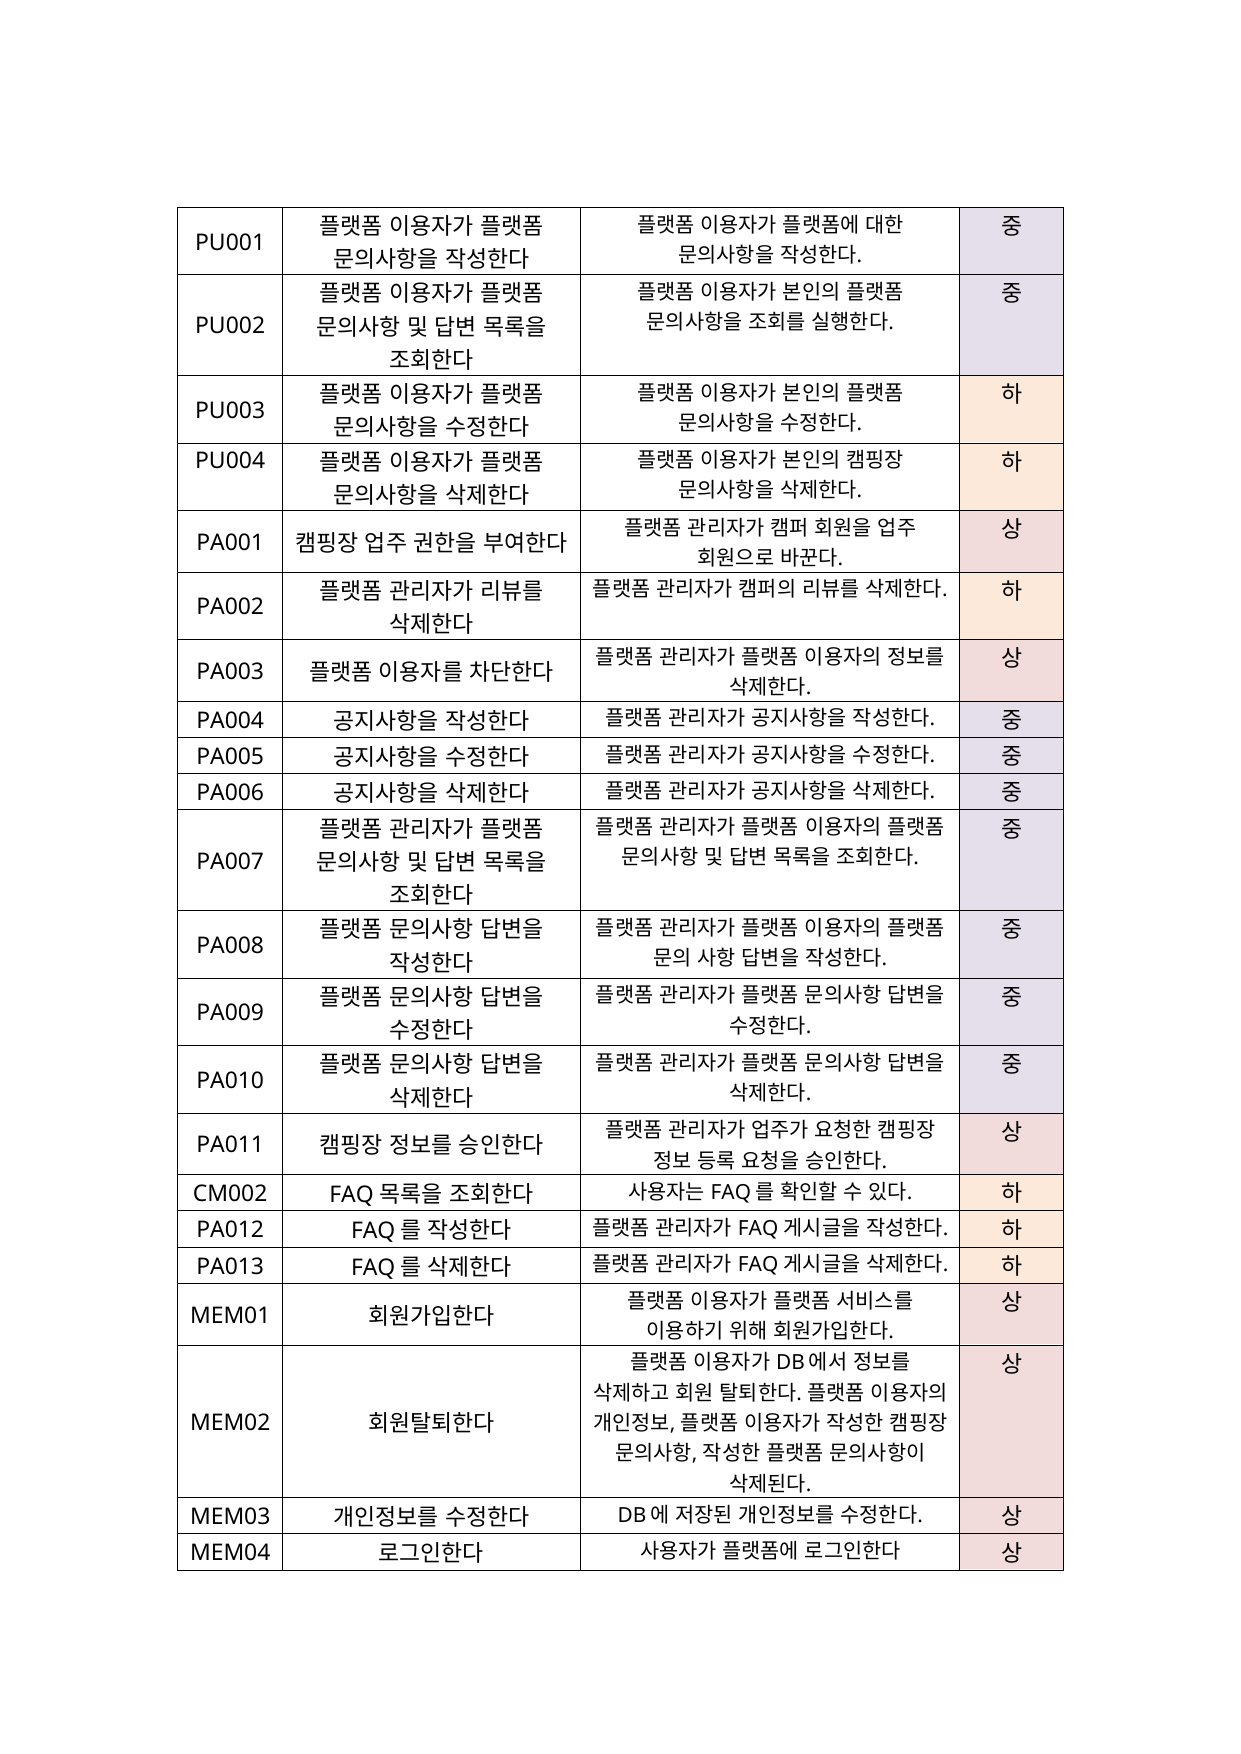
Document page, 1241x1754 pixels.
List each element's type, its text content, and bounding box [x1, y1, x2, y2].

table_cell 상 [960, 1498, 1063, 1533]
table_cell PA004 [178, 702, 282, 737]
table_cell PA003 [178, 640, 282, 701]
table_cell PA006 [178, 774, 282, 809]
table_cell 공지사항을 수정한다 [283, 738, 580, 773]
table_cell PA011 [178, 1114, 282, 1174]
table_cell MEM02 [178, 1346, 282, 1497]
table_cell PA008 [178, 911, 282, 978]
table_cell 사용자는 FAQ를 확인할 수 있다. [581, 1175, 959, 1210]
table_cell FAQ를 작성한다 [283, 1211, 580, 1247]
table_cell 상 [960, 511, 1063, 572]
table_cell 중 [960, 738, 1063, 773]
table_cell 플랫폼 이용자가 본인의 캠핑장 문의사항을 삭제한다. [581, 444, 959, 510]
table_cell 공지사항을 삭제한다 [283, 774, 580, 809]
table_cell 중 [960, 275, 1063, 375]
table_cell 플랫폼 이용자가 본인의 플랫폼 문의사항을 수정한다. [581, 376, 959, 442]
table_cell PA013 [178, 1248, 282, 1283]
table_cell 하 [960, 1211, 1063, 1247]
table_cell PA001 [178, 511, 282, 572]
table_cell PA010 [178, 1046, 282, 1113]
table_cell FAQ 목록을 조회한다 [283, 1175, 580, 1210]
table_cell FAQ를 삭제한다 [283, 1248, 580, 1283]
table_cell 플랫폼 관리자가 공지사항을 삭제한다. [581, 774, 959, 809]
table_cell 하 [960, 444, 1063, 510]
table_cell 로그인한다 [283, 1534, 580, 1569]
table_cell 플랫폼 관리자가 FAQ 게시글을 작성한다. [581, 1211, 959, 1247]
table_cell PA009 [178, 979, 282, 1045]
table_cell 중 [960, 702, 1063, 737]
table_cell PA007 [178, 810, 282, 910]
table_cell PU001 [178, 208, 282, 274]
table_cell 플랫폼 관리자가 업주가 요청한 캠핑장 정보 등록 요청을 승인한다. [581, 1114, 959, 1174]
table_cell 플랫폼 이용자가 본인의 플랫폼 문의사항을 조회를 실행한다. [581, 275, 959, 375]
table_cell 회원가입한다 [283, 1284, 580, 1344]
table_cell 플랫폼 관리자가 리뷰를 삭제한다 [283, 573, 580, 639]
table_cell PU003 [178, 376, 282, 442]
table_cell 중 [960, 208, 1063, 274]
table_cell MEM03 [178, 1498, 282, 1533]
table_cell 플랫폼 이용자를 차단한다 [283, 640, 580, 701]
table_cell 공지사항을 작성한다 [283, 702, 580, 737]
table_cell 플랫폼 관리자가 플랫폼 문의사항 및 답변 목록을 조회한다 [283, 810, 580, 910]
table_cell 플랫폼 이용자가 플랫폼 문의사항 및 답변 목록을 조회한다 [283, 275, 580, 375]
table_cell 중 [960, 911, 1063, 978]
table_cell 하 [960, 376, 1063, 442]
table_cell 플랫폼 이용자가 DB에서 정보를 삭제하고 회원 탈퇴한다. 플랫폼 이용자의 개인정보, 플랫폼 이용자가 작성한 캠핑장 문의사항, 작성한 플랫폼 문의사항이 삭제된다. [581, 1346, 959, 1497]
table_cell 하 [960, 573, 1063, 639]
table_cell 플랫폼 관리자가 FAQ 게시글을 삭제한다. [581, 1248, 959, 1283]
table_cell 중 [960, 810, 1063, 910]
table_cell 플랫폼 관리자가 캠퍼 회원을 업주 회원으로 바꾼다. [581, 511, 959, 572]
table_cell 개인정보를 수정한다 [283, 1498, 580, 1533]
table_cell 하 [960, 1248, 1063, 1283]
table_cell 플랫폼 관리자가 공지사항을 수정한다. [581, 738, 959, 773]
table_cell 플랫폼 문의사항 답변을 수정한다 [283, 979, 580, 1045]
table_cell 캠핑장 정보를 승인한다 [283, 1114, 580, 1174]
table_cell 중 [960, 1046, 1063, 1113]
table_cell 플랫폼 이용자가 플랫폼 문의사항을 작성한다 [283, 208, 580, 274]
table_cell 플랫폼 관리자가 플랫폼 문의사항 답변을 삭제한다. [581, 1046, 959, 1113]
table_cell 캠핑장 업주 권한을 부여한다 [283, 511, 580, 572]
table_cell PA002 [178, 573, 282, 639]
table_cell DB에 저장된 개인정보를 수정한다. [581, 1498, 959, 1533]
table_cell 플랫폼 관리자가 캠퍼의 리뷰를 삭제한다. [581, 573, 959, 639]
table_cell 플랫폼 이용자가 플랫폼 서비스를 이용하기 위해 회원가입한다. [581, 1284, 959, 1344]
table_cell 상 [960, 1346, 1063, 1497]
table_cell 플랫폼 이용자가 플랫폼 문의사항을 수정한다 [283, 376, 580, 442]
table_cell 플랫폼 관리자가 공지사항을 작성한다. [581, 702, 959, 737]
table_cell 상 [960, 1534, 1063, 1569]
table_cell 플랫폼 관리자가 플랫폼 이용자의 정보를 삭제한다. [581, 640, 959, 701]
table_cell 상 [960, 1284, 1063, 1344]
table_cell 중 [960, 979, 1063, 1045]
table_cell 플랫폼 이용자가 플랫폼에 대한 문의사항을 작성한다. [581, 208, 959, 274]
table_cell 회원탈퇴한다 [283, 1346, 580, 1497]
table_cell 플랫폼 문의사항 답변을 작성한다 [283, 911, 580, 978]
table_cell 플랫폼 이용자가 플랫폼 문의사항을 삭제한다 [283, 444, 580, 510]
table_cell CM002 [178, 1175, 282, 1210]
table_cell MEM01 [178, 1284, 282, 1344]
table_cell 플랫폼 관리자가 플랫폼 문의사항 답변을 수정한다. [581, 979, 959, 1045]
table_cell PU002 [178, 275, 282, 375]
table_cell 상 [960, 640, 1063, 701]
table_cell 중 [960, 774, 1063, 809]
table_cell 플랫폼 관리자가 플랫폼 이용자의 플랫폼 문의 사항 답변을 작성한다. [581, 911, 959, 978]
table_cell 상 [960, 1114, 1063, 1174]
table_cell 하 [960, 1175, 1063, 1210]
table_cell 플랫폼 문의사항 답변을 삭제한다 [283, 1046, 580, 1113]
table_cell PA005 [178, 738, 282, 773]
table_cell PA012 [178, 1211, 282, 1247]
table_cell MEM04 [178, 1534, 282, 1569]
table_cell 사용자가 플랫폼에 로그인한다 [581, 1534, 959, 1569]
table_cell 플랫폼 관리자가 플랫폼 이용자의 플랫폼 문의사항 및 답변 목록을 조회한다. [581, 810, 959, 910]
table_cell PU004 [178, 444, 282, 510]
